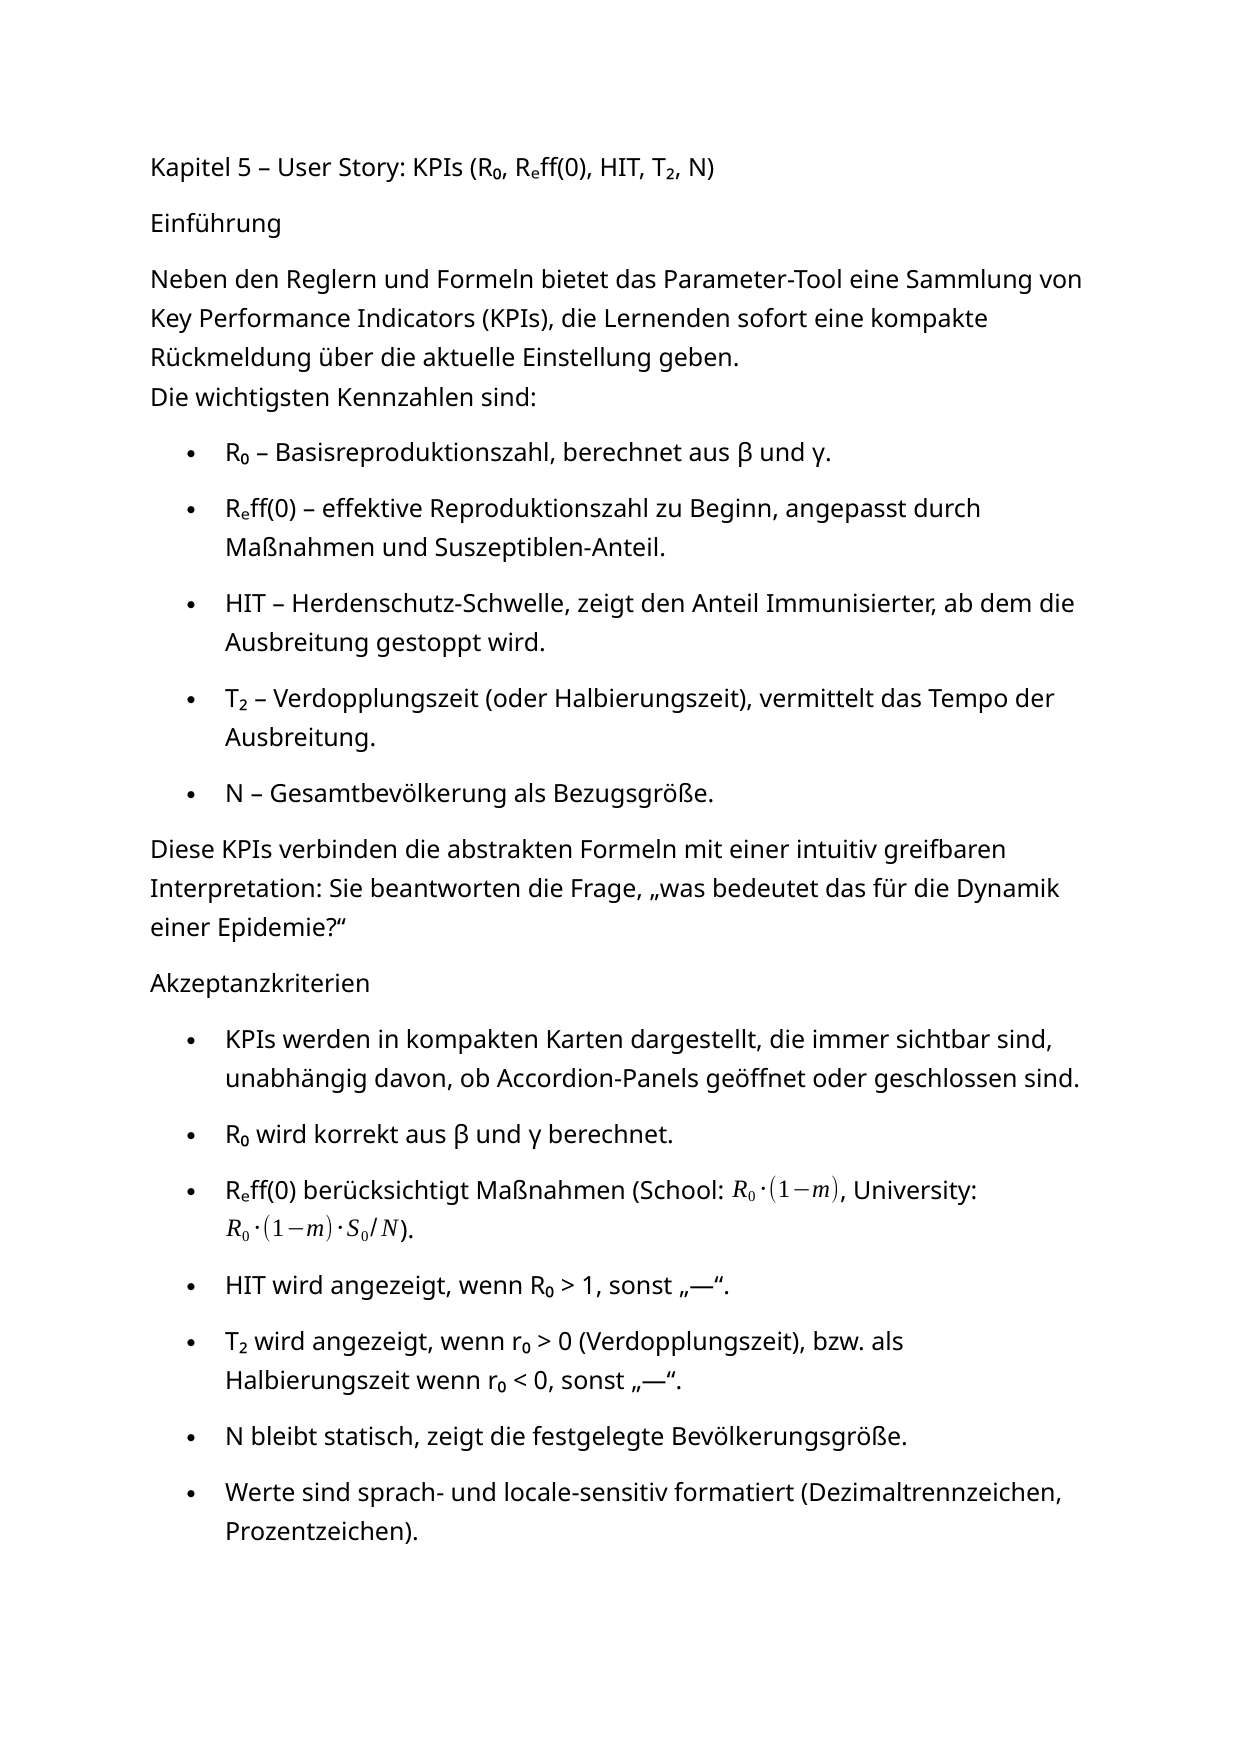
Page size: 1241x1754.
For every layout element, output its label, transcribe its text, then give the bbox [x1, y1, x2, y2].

text Einführung [150, 206, 1090, 240]
list T₂ wird angezeigt, wenn r₀ > 0 (Verdopplungszeit), bzw. als Halbierungszeit wenn r₀ < 0, sonst „—“. [187, 1323, 1090, 1397]
text Neben den Reglern und Formeln bietet das Parameter-Tool eine Sammlung von Key Performance Indicators (KPIs), die Lernenden sofort eine kompakte Rückmeldung über die aktuelle Einstellung geben. Die wichtigsten Kennzahlen sind: [150, 262, 1090, 413]
list R₀ – Basisreproduktionszahl, berechnet aus β und γ. [187, 435, 1090, 469]
list Rₑff(0) – effektive Reproduktionszahl zu Beginn, angepasst durch Maßnahmen und Suszeptiblen-Anteil. [187, 491, 1090, 564]
list HIT wird angezeigt, wenn R₀ > 1, sonst „—“. [187, 1267, 1090, 1302]
list HIT – Herdenschutz-Schwelle, zeigt den Anteil Immunisierter, ab dem die Ausbreitung gestoppt wird. [187, 586, 1090, 659]
list T₂ – Verdopplungszeit (oder Halbierungszeit), vermittelt das Tempo der Ausbreitung. [187, 681, 1090, 754]
list N bleibt statisch, zeigt die festgelegte Bevölkerungsgröße. [187, 1418, 1090, 1452]
list KPIs werden in kompakten Karten dargestellt, die immer sichtbar sind, unabhängig davon, ob Accordion-Panels geöffnet oder geschlossen sind. [187, 1022, 1090, 1095]
text Kapitel 5 – User Story: KPIs (R₀, Rₑff(0), HIT, T₂, N) [150, 150, 1090, 184]
list R₀ wird korrekt aus β und γ berechnet. [187, 1117, 1090, 1151]
list Werte sind sprach- und locale-sensitiv formatiert (Dezimaltrennzeichen, Prozentzeichen). [187, 1474, 1090, 1547]
text Akzeptanzkriterien [150, 966, 1090, 1000]
list Rₑff(0) berücksichtigt Maßnahmen (School: , University: ). [187, 1172, 1090, 1246]
list N – Gesamtbevölkerung als Bezugsgröße. [187, 776, 1090, 810]
text Diese KPIs verbinden die abstrakten Formeln mit einer intuitiv greifbaren Interpretation: Sie beantworten die Frage, „was bedeutet das für die Dynamik einer Epidemie?“ [150, 832, 1090, 944]
